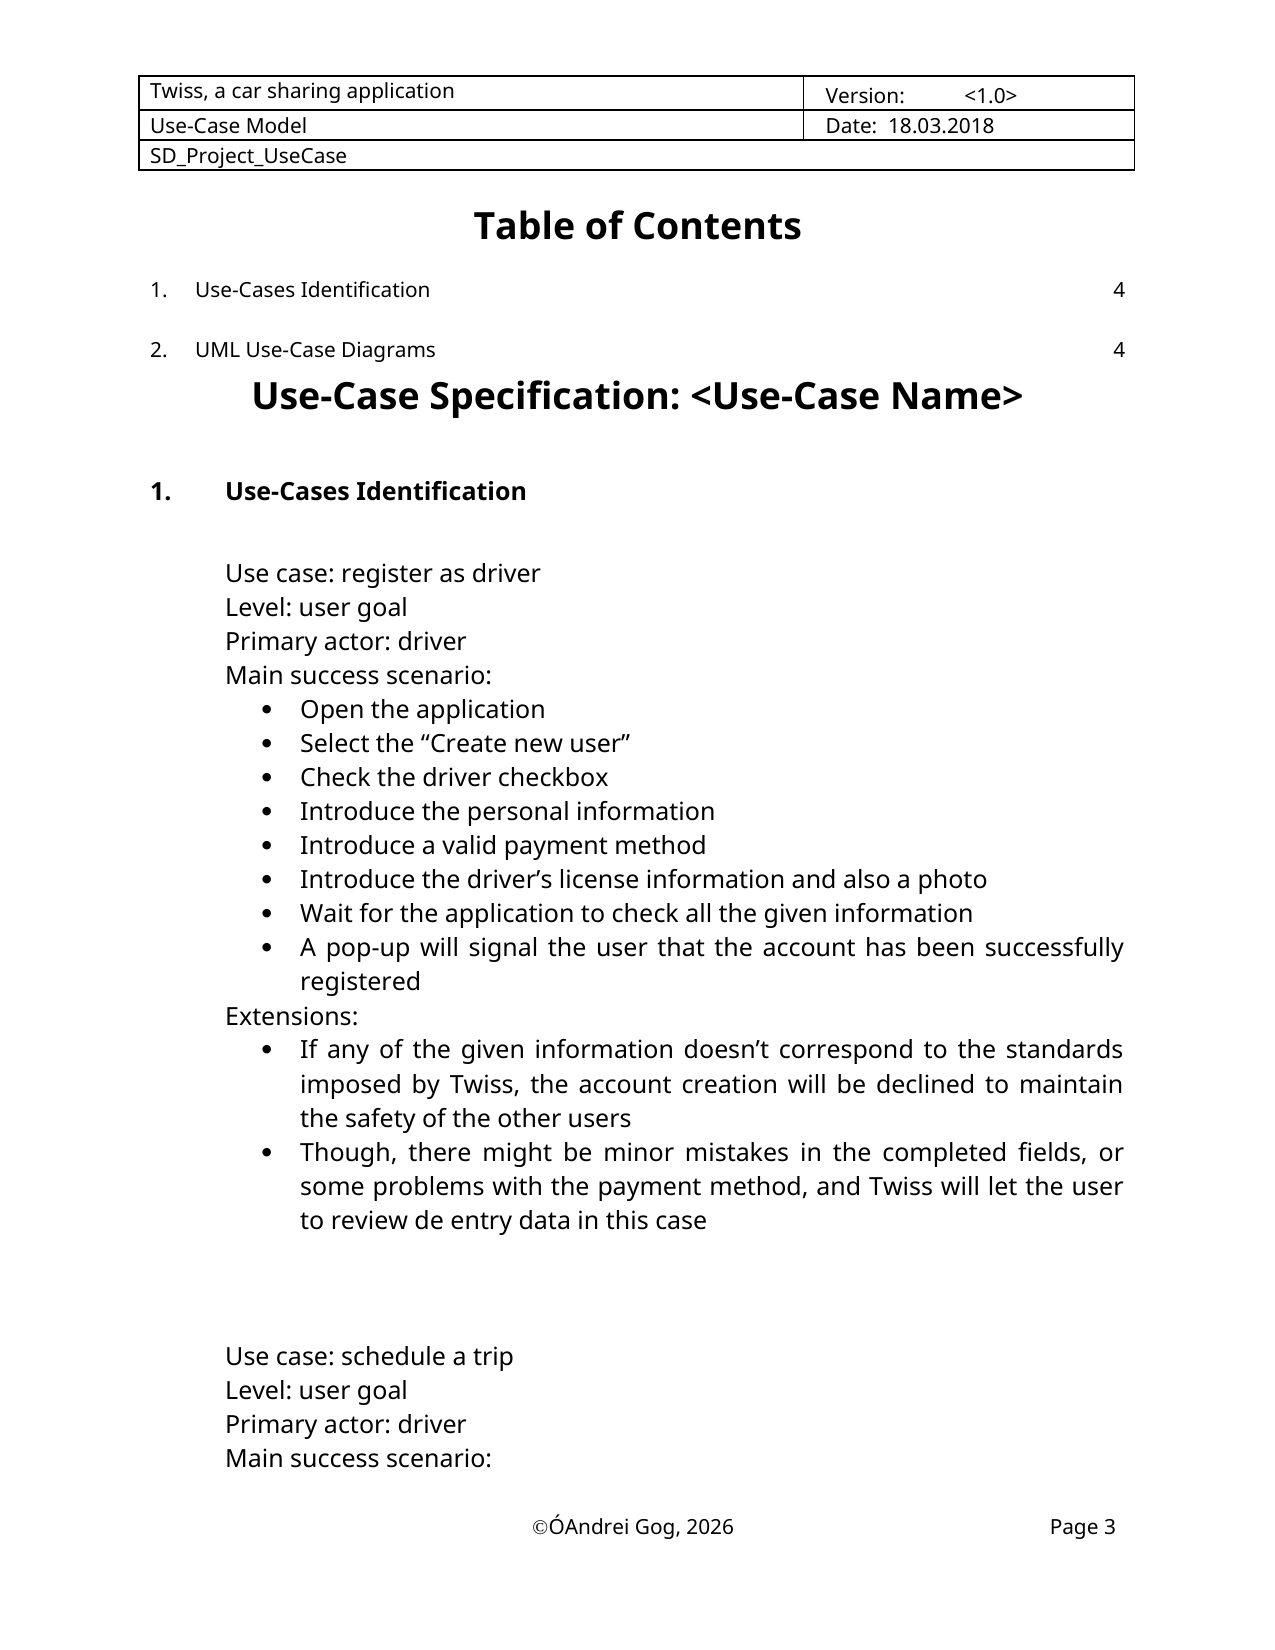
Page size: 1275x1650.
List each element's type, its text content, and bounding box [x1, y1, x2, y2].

list Introduce a valid payment method [262, 828, 1125, 862]
list Introduce the driver’s license information and also a photo [262, 862, 1125, 896]
list If any of the given information doesn’t correspond to the standards imposed by Twiss, the account creation will be declined to maintain the safety of the other users [262, 1032, 1125, 1134]
text Main success scenario: [225, 657, 1125, 692]
text Extensions: [225, 998, 1125, 1032]
text Use case: schedule a trip [150, 1339, 1125, 1373]
list Wait for the application to check all the given information [262, 896, 1125, 930]
list A pop-up will signal the user that the account has been successfully registered [262, 930, 1125, 998]
subtitle Use-Cases Identification [150, 474, 1125, 508]
text 1. Use-Cases Identification 4 [150, 275, 1050, 304]
list Select the “Create new user” [262, 726, 1125, 760]
text Main success scenario: [225, 1441, 1125, 1475]
list Open the application [262, 692, 1125, 726]
title Table of Contents [150, 199, 1125, 250]
text Level: user goal [150, 1373, 1125, 1407]
text Primary actor: driver [150, 623, 1125, 657]
text Use case: register as driver [150, 555, 1125, 589]
list Introduce the personal information [262, 794, 1125, 828]
list Though, there might be minor mistakes in the completed fields, or some problems with the payment method, and Twiss will let the user to review de entry data in this case [262, 1134, 1125, 1237]
title Use-Case Model [150, 369, 1125, 421]
text 2. UML Use-Case Diagrams 4 [150, 335, 1050, 363]
text Level: user goal [150, 589, 1125, 623]
list Check the driver checkbox [262, 760, 1125, 794]
text Primary actor: driver [150, 1407, 1125, 1441]
